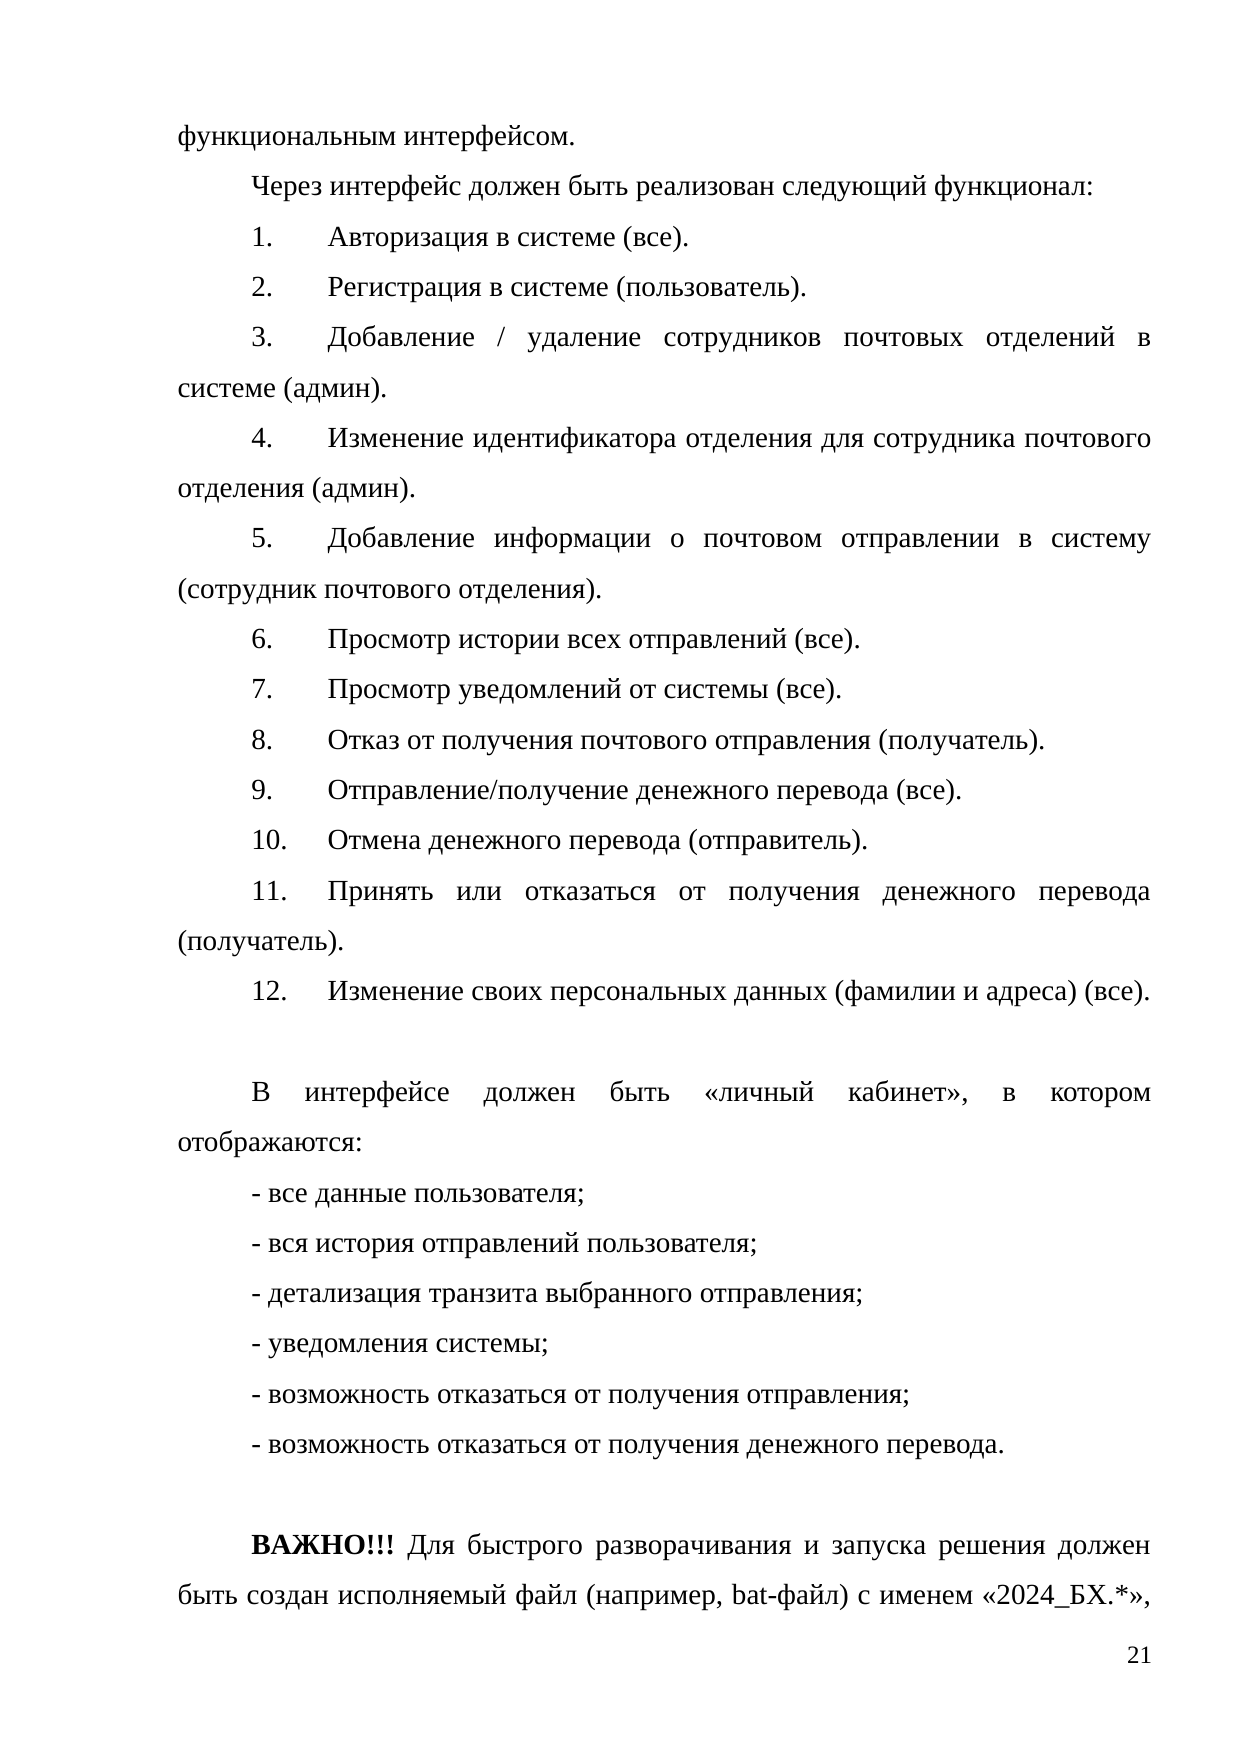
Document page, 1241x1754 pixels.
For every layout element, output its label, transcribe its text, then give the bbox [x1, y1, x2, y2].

list Просмотр истории всех отправлений (все). [177, 621, 1152, 655]
list Отказ от получения почтового отправления (получатель). [177, 722, 1152, 755]
list Отправление/получение денежного перевода (все). [177, 772, 1152, 806]
list Добавление информации о почтовом отправлении в систему (сотрудник почтового отделения). [177, 521, 1152, 604]
list Добавление / удаление сотрудников почтовых отделений в системе (админ). [177, 319, 1152, 403]
text - все данные пользователя; [177, 1175, 1152, 1208]
text - вся история отправлений пользователя; [177, 1225, 1152, 1258]
text - возможность отказаться от получения денежного перевода. [177, 1426, 1152, 1460]
list Изменение своих персональных данных (фамилии и адреса) (все). [177, 973, 1152, 1007]
text - возможность отказаться от получения отправления; [177, 1376, 1152, 1409]
list Отмена денежного перевода (отправитель). [177, 822, 1152, 856]
list Авторизация в системе (все). [177, 219, 1152, 252]
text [177, 118, 1152, 152]
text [177, 1527, 1152, 1611]
list Просмотр уведомлений от системы (все). [177, 672, 1152, 705]
text - уведомления системы; [177, 1326, 1152, 1359]
list Изменение идентификатора отделения для сотрудника почтового отделения (админ). [177, 420, 1152, 504]
list Регистрация в системе (пользователь). [177, 269, 1152, 303]
text В интерфейсе должен быть «личный кабинет», в котором отображаются: [177, 1074, 1152, 1158]
text Через интерфейс должен быть реализован следующий функционал: [177, 168, 1152, 202]
list Принять или отказаться от получения денежного перевода (получатель). [177, 873, 1152, 957]
text - детализация транзита выбранного отправления; [177, 1275, 1152, 1309]
